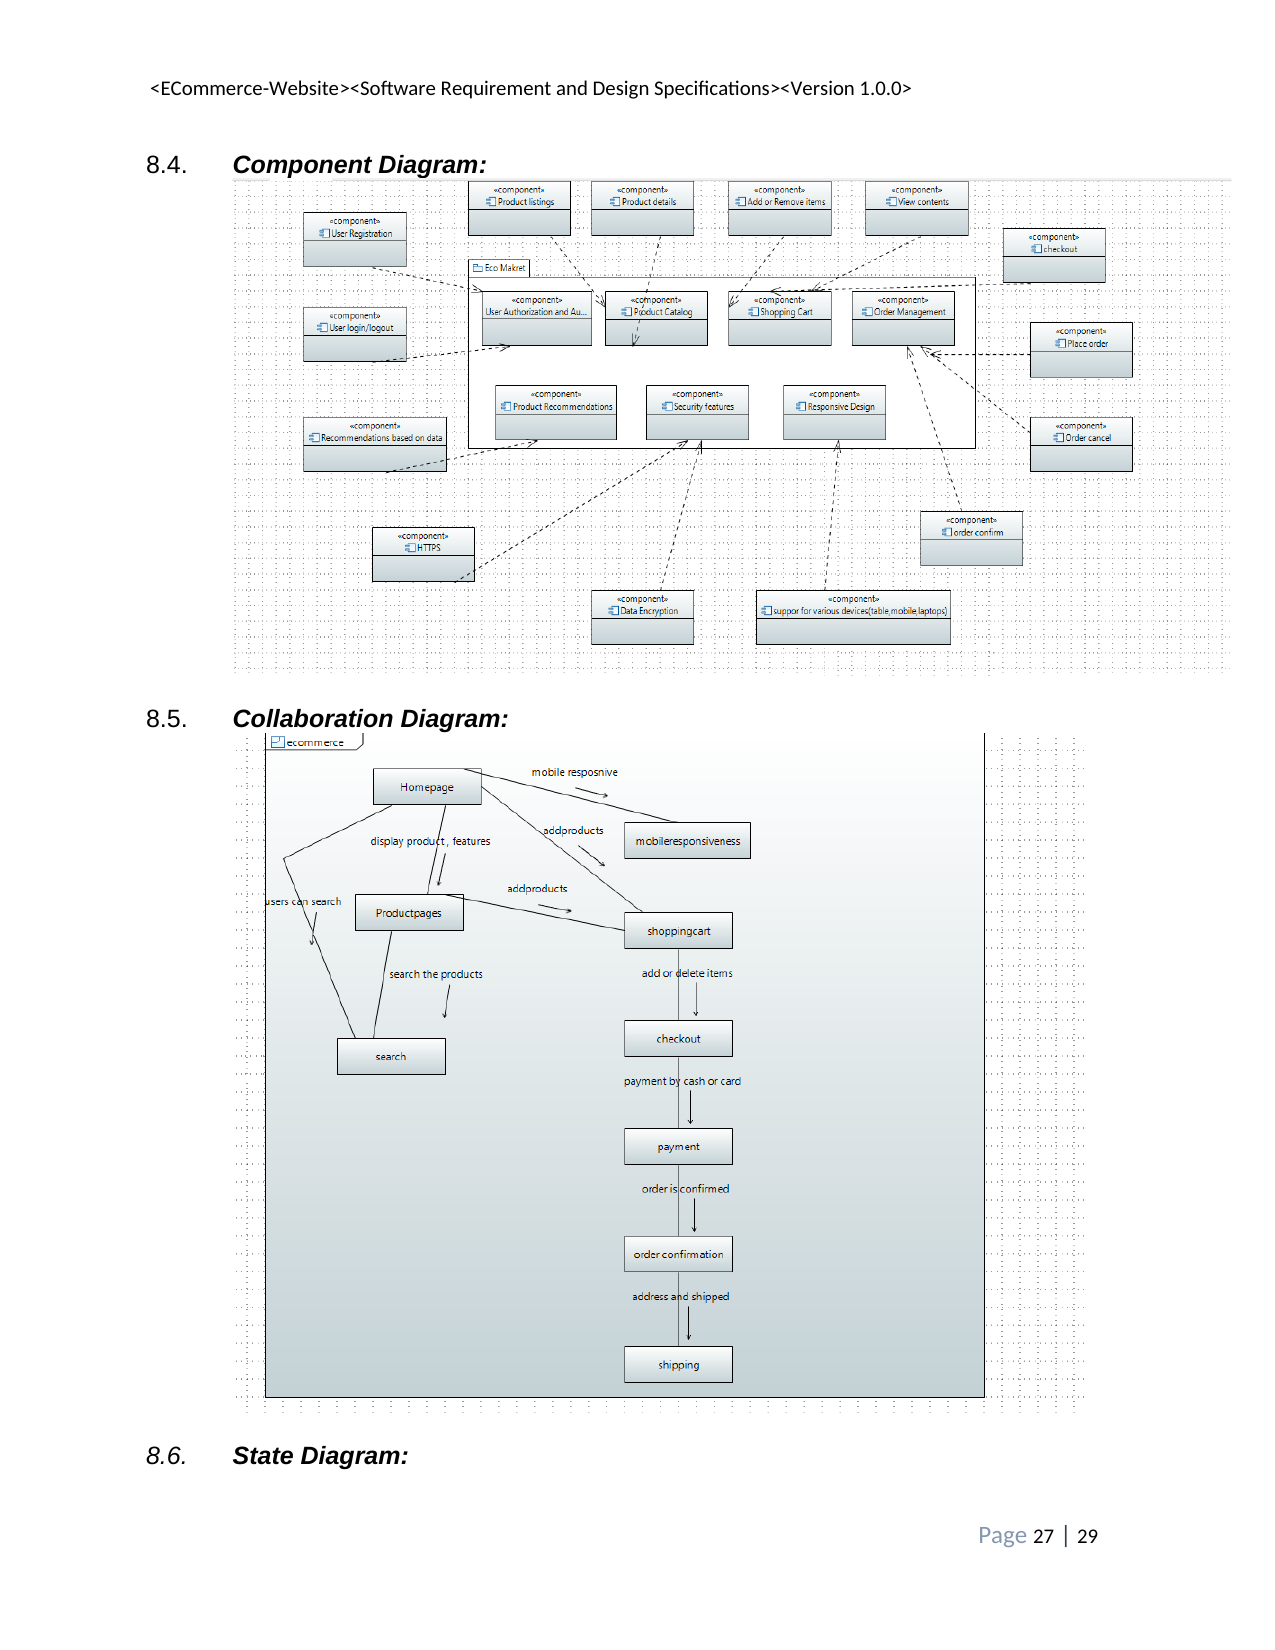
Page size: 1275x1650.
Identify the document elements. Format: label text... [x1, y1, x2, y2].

picture [232, 733, 1088, 1413]
list Collaboration Diagram: [187, 704, 1125, 733]
picture [232, 178, 1232, 676]
list State Diagram: [187, 1441, 1125, 1470]
list Component Diagram: [187, 150, 1125, 179]
